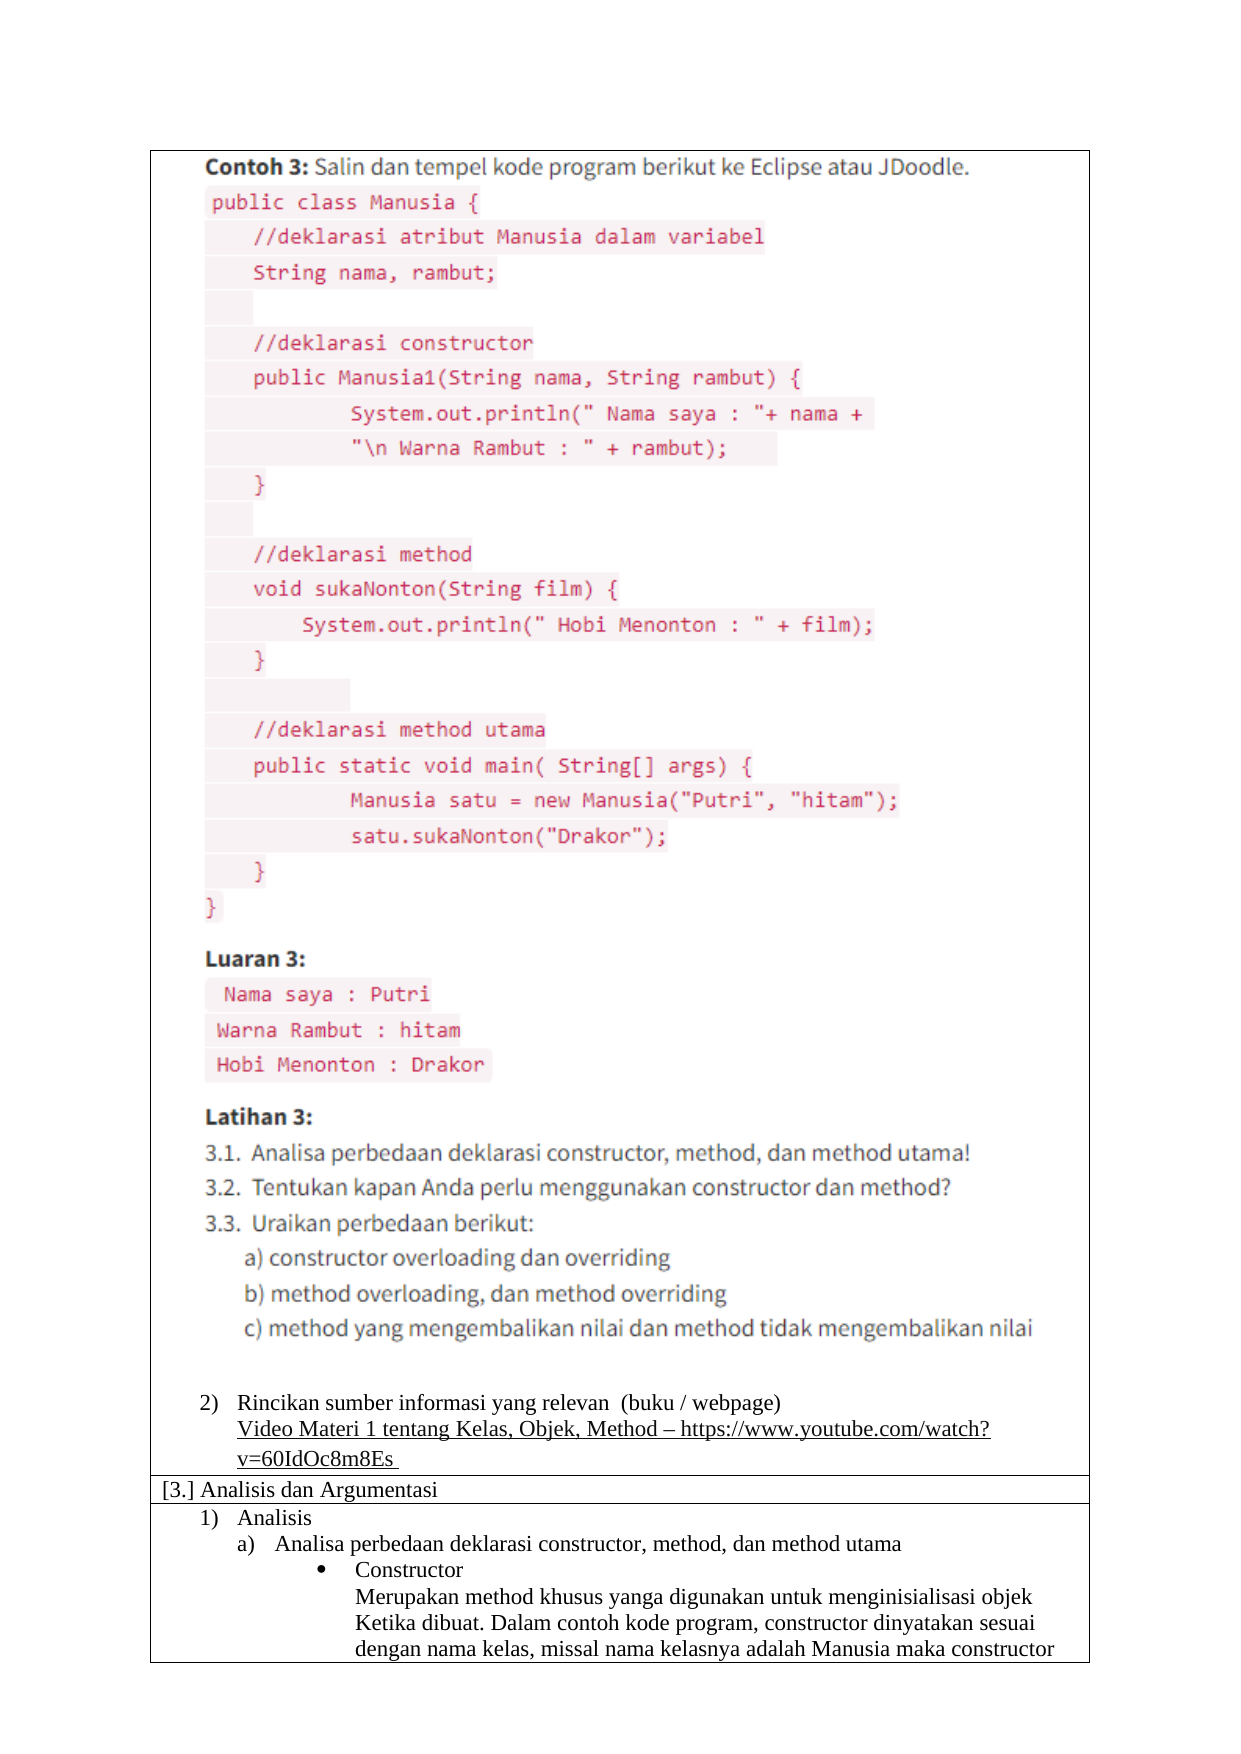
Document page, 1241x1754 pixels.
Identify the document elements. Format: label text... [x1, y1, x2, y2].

picture [191, 151, 1049, 1363]
table_cell [3.] Analisis dan Argumentasi [151, 1476, 1089, 1503]
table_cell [151, 1504, 1089, 1662]
table_cell Uraikan permasalahan dan variabel Rincikan sumber informasi yang relevan (buku / webpage) Video Materi 1 tentang Kelas, Objek, Method – https://www.youtube.com/watch?v=60IdOc8m8Es [151, 151, 1089, 1475]
